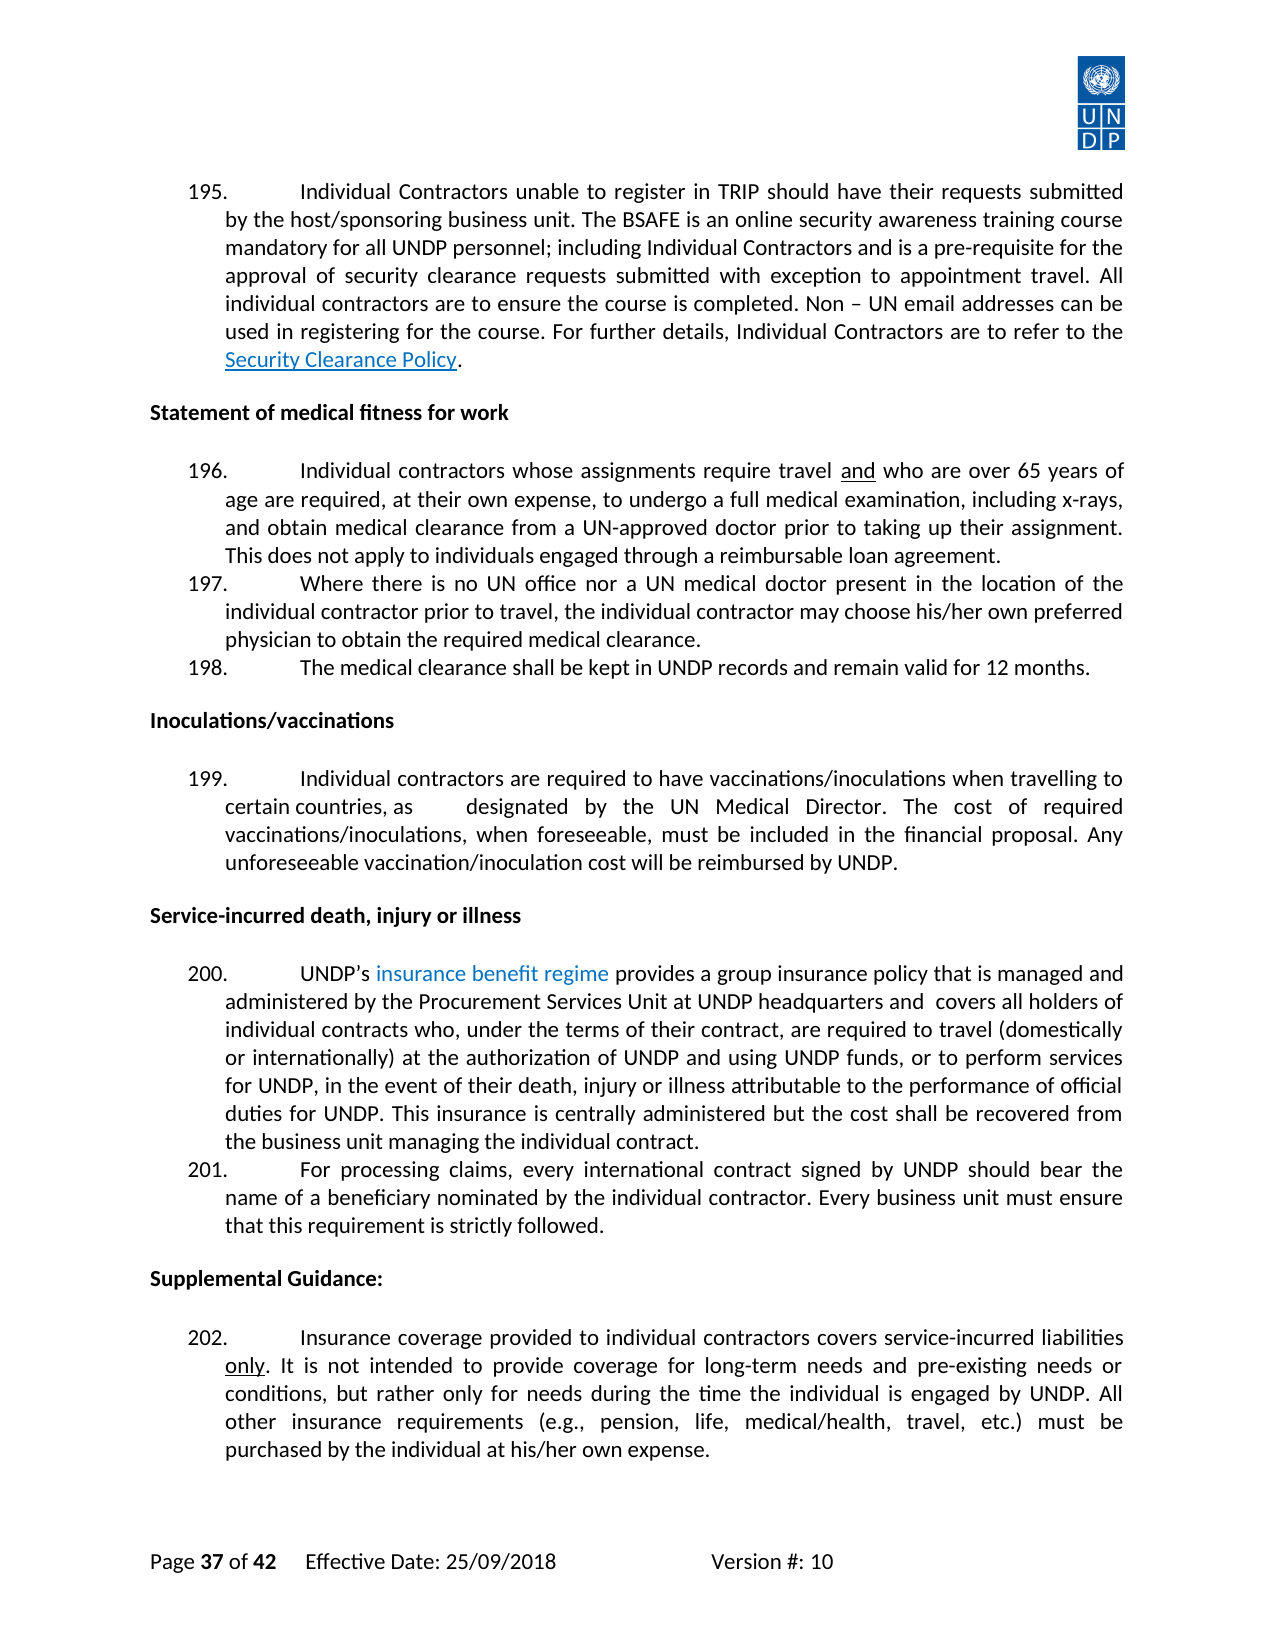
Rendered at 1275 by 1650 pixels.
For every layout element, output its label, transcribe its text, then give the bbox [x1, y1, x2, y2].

list UNDP’s insurance benefit regime provides a group insurance policy that is managed and administered by the Procurement Services Unit at UNDP headquarters and covers all holders of individual contracts who, under the terms of their contract, are required to travel (domestically or internationally) at the authorization of UNDP and using UNDP funds, or to perform services for UNDP, in the event of their death, injury or illness attributable to the performance of official duties for UNDP. This insurance is centrally administered but the cost shall be recovered from the business unit managing the individual contract. [187, 959, 1125, 1156]
list Statement of medical fitness for work [150, 398, 1125, 426]
list For processing claims, every international contract signed by UNDP should bear the name of a beneficiary nominated by the individual contractor. Every business unit must ensure that this requirement is strictly followed. [187, 1156, 1125, 1239]
list Insurance coverage provided to individual contractors covers service-incurred liabilities only. It is not intended to provide coverage for long-term needs and pre-existing needs or conditions, but rather only for needs during the time the individual is engaged by UNDP. All other insurance requirements (e.g., pension, life, medical/health, travel, etc.) must be purchased by the individual at his/her own expense. [187, 1323, 1125, 1463]
list Individual contractors whose assignments require travel and who are over 65 years of age are required, at their own expense, to undergo a full medical examination, including x-rays, and obtain medical clearance from a UN-approved doctor prior to taking up their assignment. This does not apply to individuals engaged through a reimbursable loan agreement. [187, 457, 1125, 569]
list The medical clearance shall be kept in UNDP records and remain valid for 12 months. [187, 653, 1125, 681]
picture [1076, 56, 1125, 150]
list Inoculations/vaccinations [150, 706, 1125, 734]
list Individual Contractors unable to register in TRIP should have their requests submitted by the host/sponsoring business unit. The BSAFE is an online security awareness training course mandatory for all UNDP personnel; including Individual Contractors and is a pre-requisite for the approval of security clearance requests submitted with exception to appointment travel. All individual contractors are to ensure the course is completed. Non – UN email addresses can be used in registering for the course. For further details, Individual Contractors are to refer to the Security Clearance Policy. [187, 177, 1125, 373]
list Where there is no UN office nor a UN medical doctor present in the location of the individual contractor prior to travel, the individual contractor may choose his/her own preferred physician to obtain the required medical clearance. [187, 569, 1125, 653]
list Service-incurred death, injury or illness [150, 901, 1125, 929]
list Supplemental Guidance: [150, 1264, 1125, 1293]
list Individual contractors are required to have vaccinations/inoculations when travelling to certain countries, as designated by the UN Medical Director. The cost of required vaccinations/inoculations, when foreseeable, must be included in the financial proposal. Any unforeseeable vaccination/inoculation cost will be reimbursed by UNDP. [187, 764, 1125, 876]
